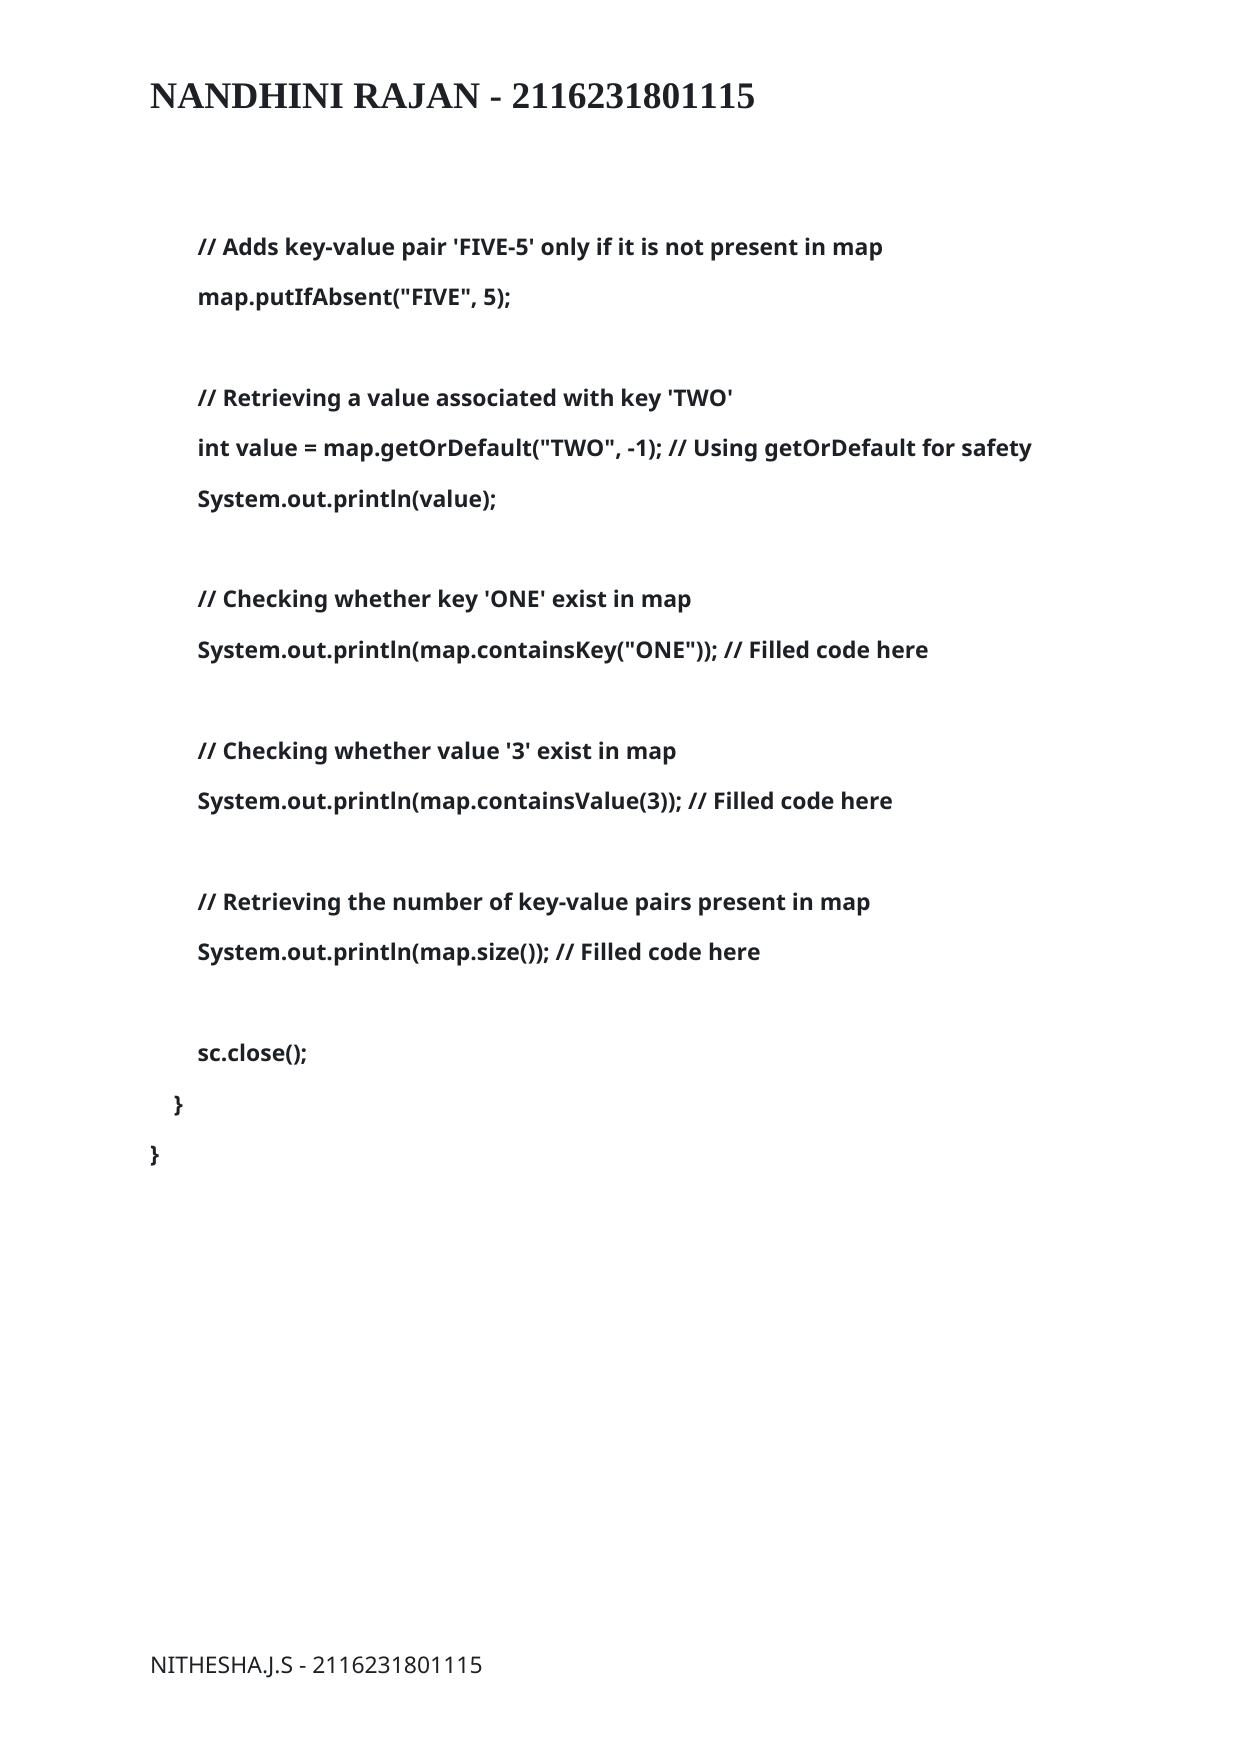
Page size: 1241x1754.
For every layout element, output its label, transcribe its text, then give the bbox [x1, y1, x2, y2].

text sc.close(); [150, 1037, 1090, 1068]
text // Retrieving a value associated with key 'TWO' [150, 382, 1090, 413]
text } [150, 1138, 1090, 1169]
text System.out.println(map.containsValue(3)); // Filled code here [150, 785, 1090, 816]
text } [150, 1088, 1090, 1119]
text map.putIfAbsent("FIVE", 5); [150, 281, 1090, 312]
text System.out.println(map.containsKey("ONE")); // Filled code here [150, 634, 1090, 665]
text // Checking whether key 'ONE' exist in map [150, 583, 1090, 615]
text System.out.println(value); [150, 483, 1090, 514]
text System.out.println(map.size()); // Filled code here [150, 936, 1090, 968]
text // Checking whether value '3' exist in map [150, 735, 1090, 766]
text int value = map.getOrDefault("TWO", -1); // Using getOrDefault for safety [150, 432, 1090, 463]
text // Retrieving the number of key-value pairs present in map [150, 886, 1090, 917]
text // Adds key-value pair 'FIVE-5' only if it is not present in map [150, 231, 1090, 262]
